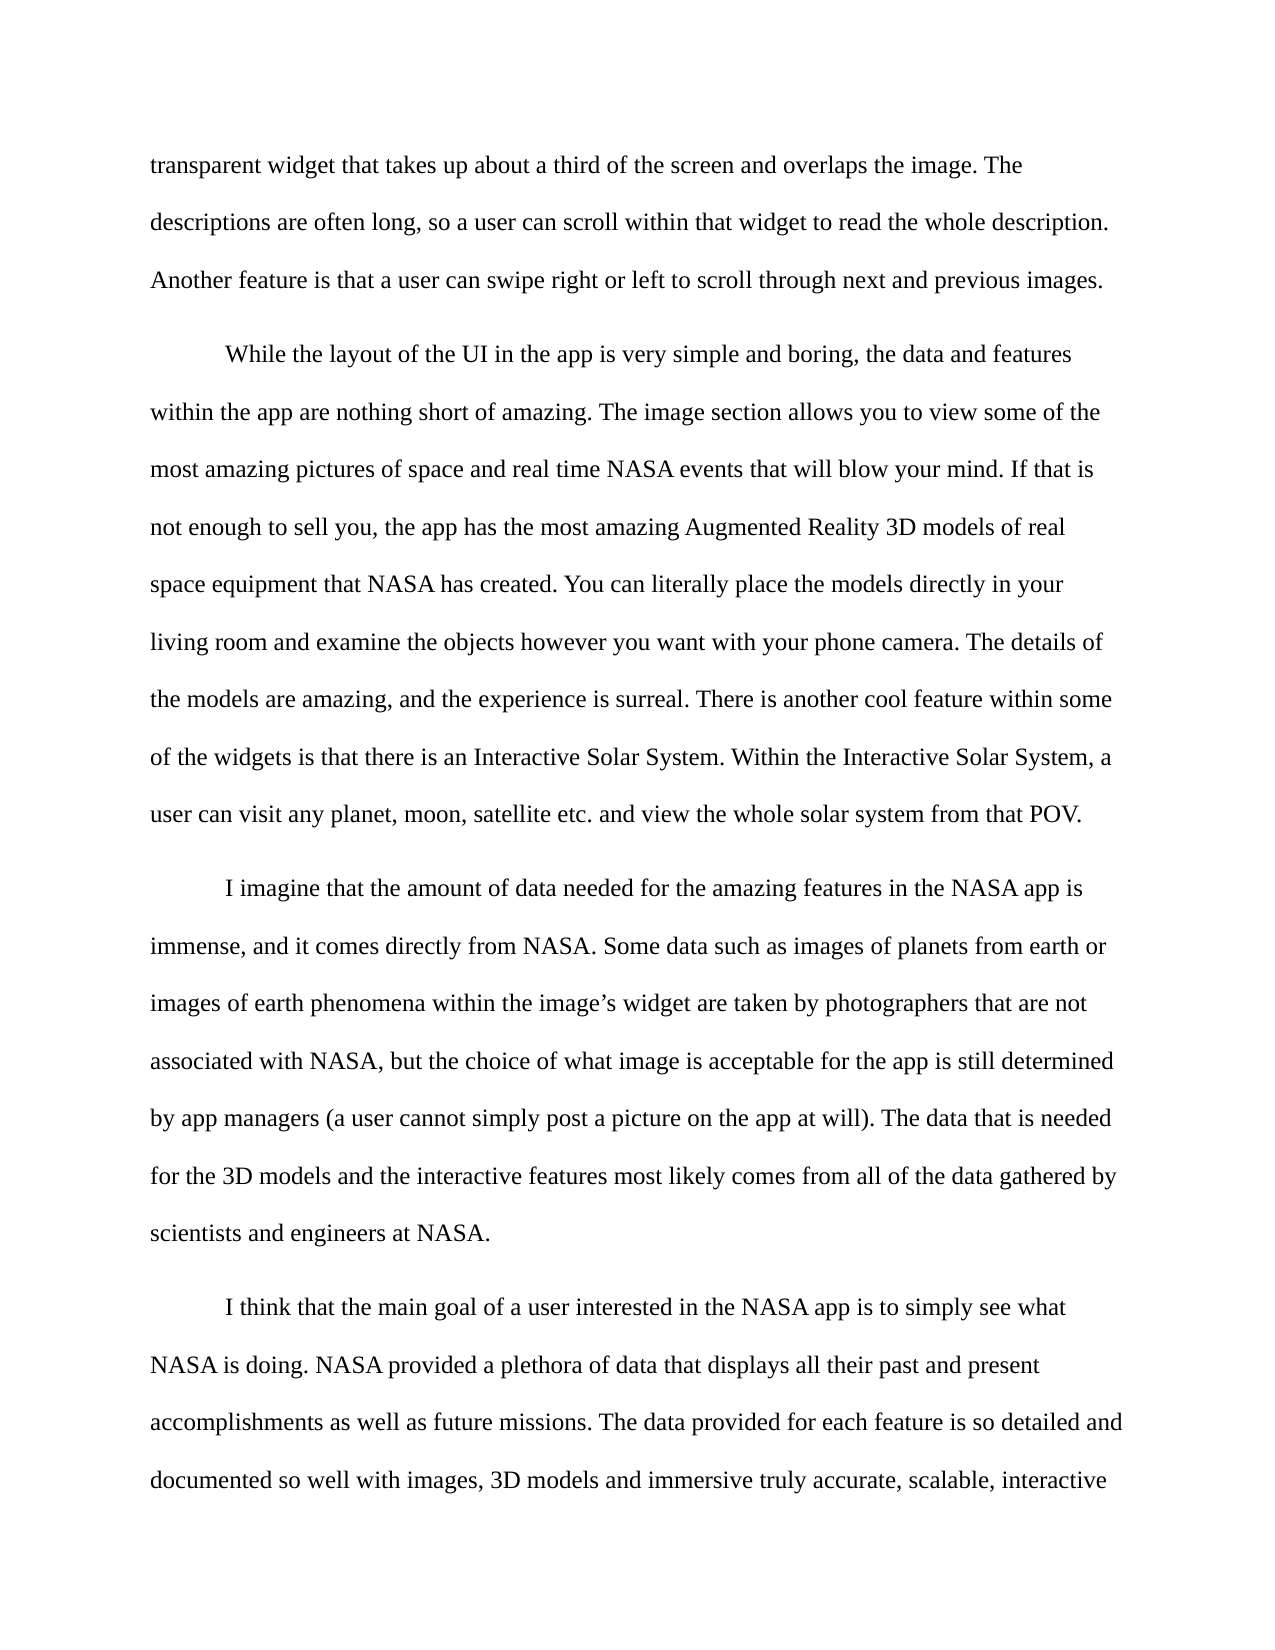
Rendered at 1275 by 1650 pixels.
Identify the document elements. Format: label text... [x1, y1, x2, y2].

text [150, 1292, 1125, 1494]
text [150, 150, 1125, 294]
text I imagine that the amount of data needed for the amazing features in the NASA app is immense, and it comes directly from NASA. Some data such as images of planets from earth or images of earth phenomena within the image’s widget are taken by photographers that are not associated with NASA, but the choice of what image is acceptable for the app is still determined by app managers (a user cannot simply post a picture on the app at will). The data that is needed for the 3D models and the interactive features most likely comes from all of the data gathered by scientists and engineers at NASA. [150, 873, 1125, 1247]
text While the layout of the UI in the app is very simple and boring, the data and features within the app are nothing short of amazing. The image section allows you to view some of the most amazing pictures of space and real time NASA events that will blow your mind. If that is not enough to sell you, the app has the most amazing Augmented Reality 3D models of real space equipment that NASA has created. You can literally place the models directly in your living room and examine the objects however you want with your phone camera. The details of the models are amazing, and the experience is surreal. There is another cool feature within some of the widgets is that there is an Interactive Solar System. Within the Interactive Solar System, a user can visit any planet, moon, satellite etc. and view the whole solar system from that POV. [150, 339, 1125, 828]
